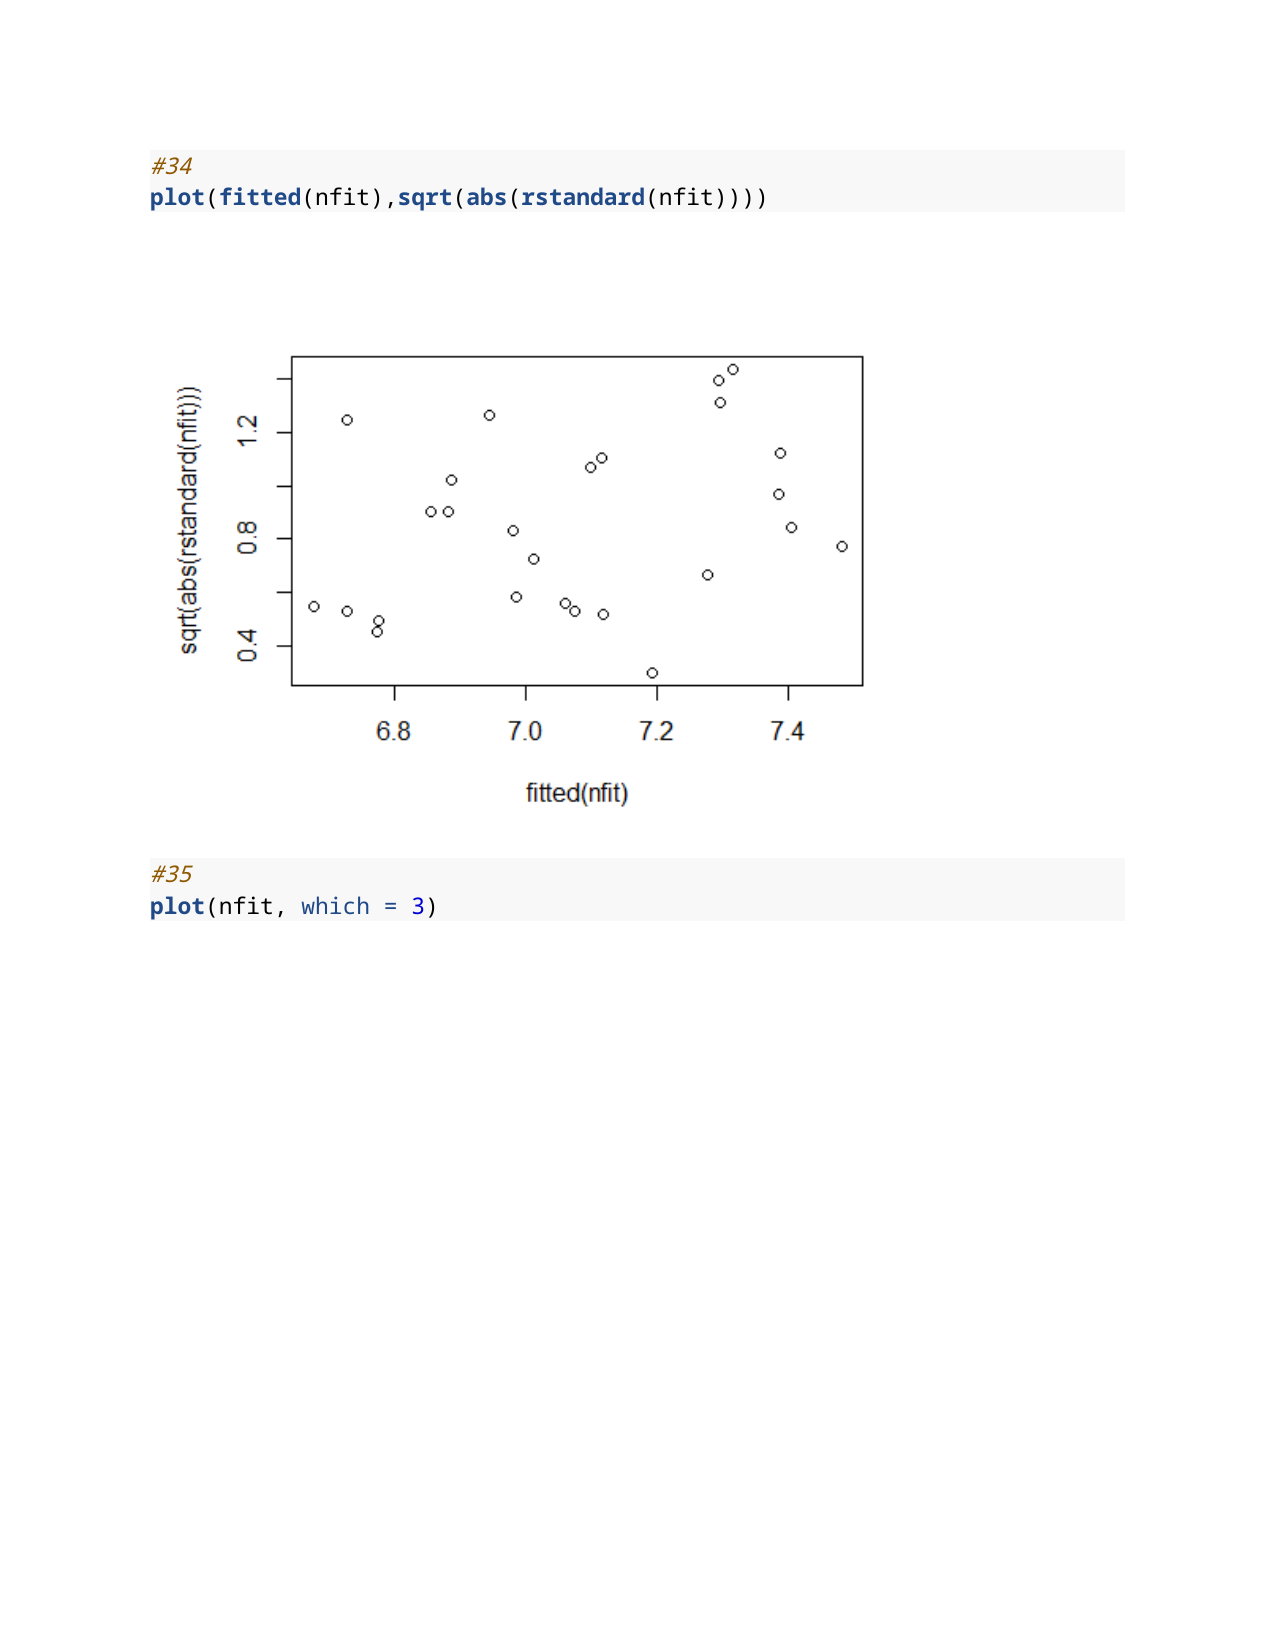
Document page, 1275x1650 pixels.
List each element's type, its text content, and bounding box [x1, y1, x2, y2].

picture [168, 233, 927, 840]
text #35 plot(nfit, which = 3) [150, 858, 1125, 921]
text #34 plot(fitted(nfit),sqrt(abs(rstandard(nfit)))) [191, 150, 1125, 212]
